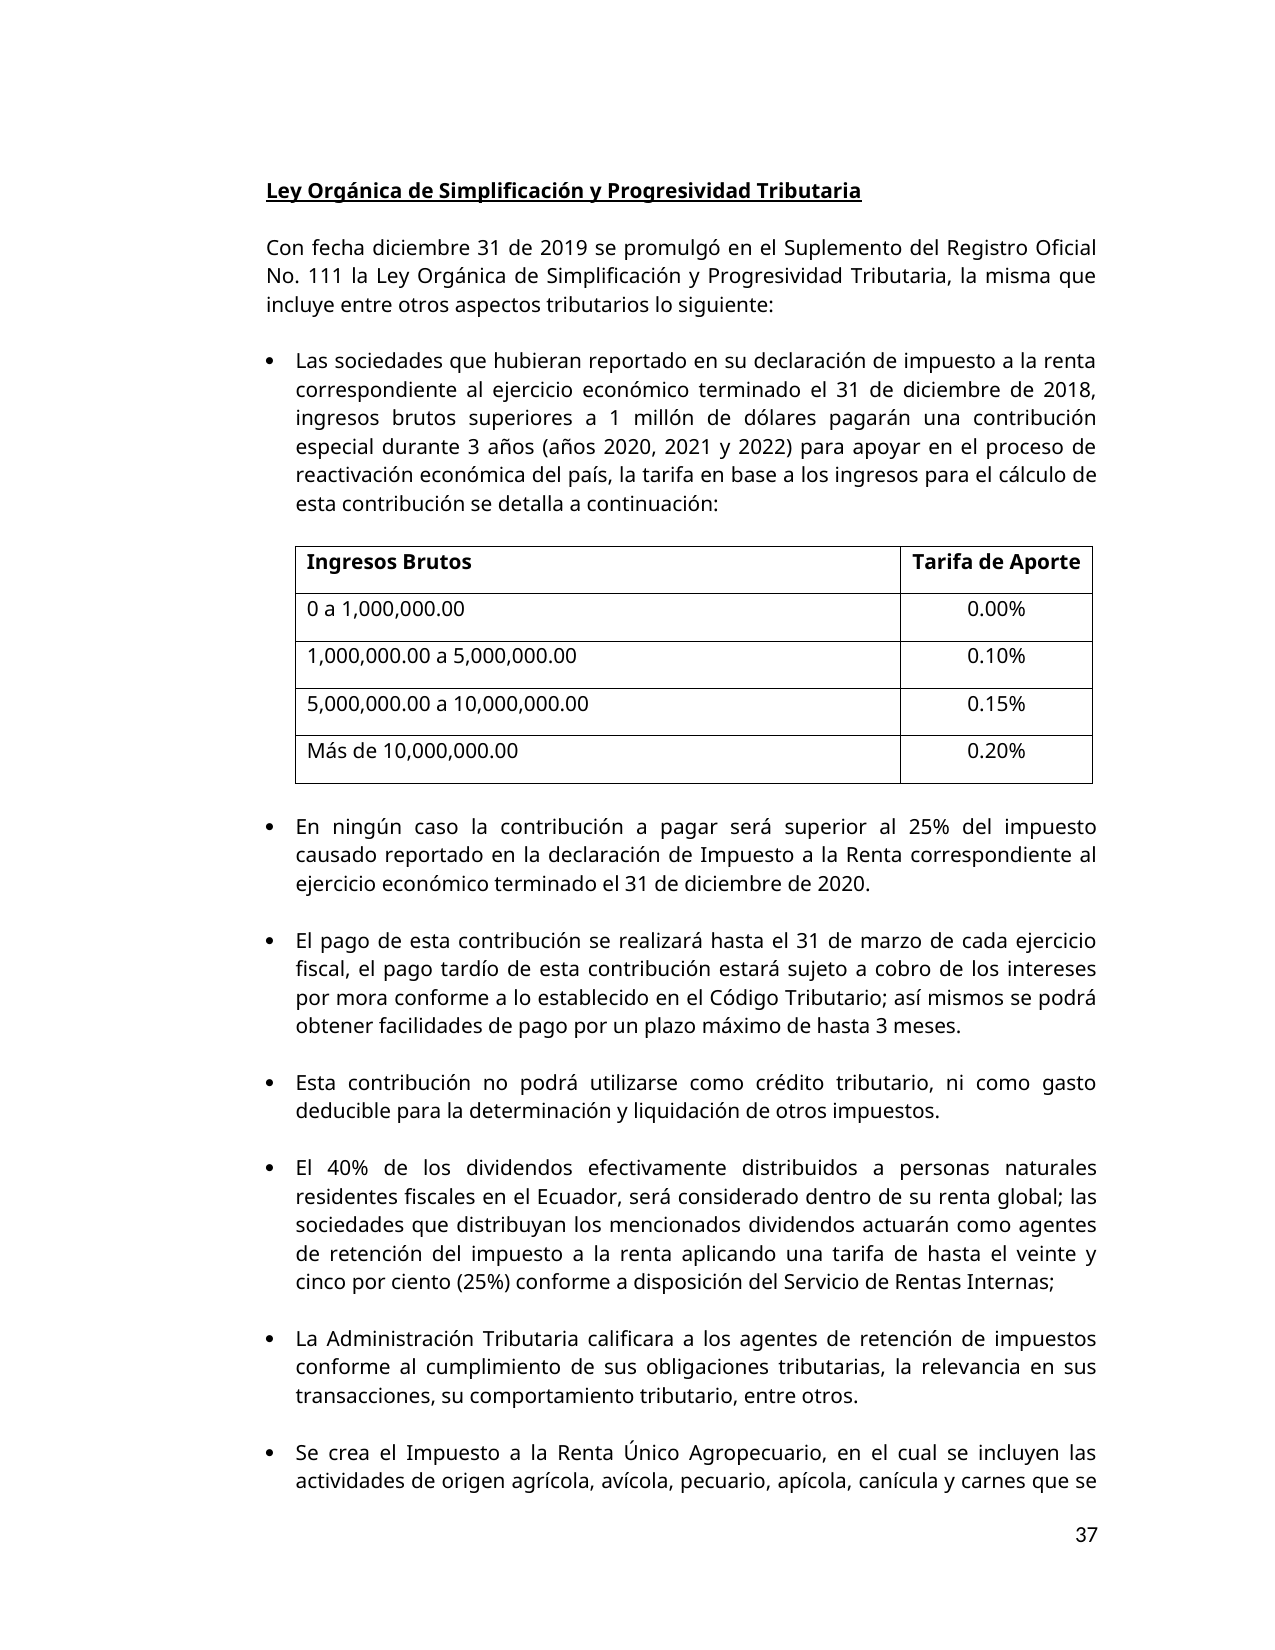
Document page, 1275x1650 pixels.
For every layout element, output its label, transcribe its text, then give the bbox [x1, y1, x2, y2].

list El 40% de los dividendos efectivamente distribuidos a personas naturales residentes fiscales en el Ecuador, será considerado dentro de su renta global; las sociedades que distribuyan los mencionados dividendos actuarán como agentes de retención del impuesto a la renta aplicando una tarifa de hasta el veinte y cinco por ciento (25%) conforme a disposición del Servicio de Rentas Internas; [266, 1153, 1098, 1296]
list La Administración Tributaria calificara a los agentes de retención de impuestos conforme al cumplimiento de sus obligaciones tributarias, la relevancia en sus transacciones, su comportamiento tributario, entre otros. [266, 1324, 1098, 1409]
list Ley Orgánica de Simplificación y Progresividad Tributaria [266, 176, 1098, 204]
table_header Tarifa de Aporte [901, 547, 1092, 593]
list Con fecha diciembre 31 de 2019 se promulgó en el Suplemento del Registro Oficial No. 111 la Ley Orgánica de Simplificación y Progresividad Tributaria, la misma que incluye entre otros aspectos tributarios lo siguiente: [266, 233, 1098, 318]
table_cell 0.10% [901, 642, 1092, 688]
list Las sociedades que hubieran reportado en su declaración de impuesto a la renta correspondiente al ejercicio económico terminado el 31 de diciembre de 2018, ingresos brutos superiores a 1 millón de dólares pagarán una contribución especial durante 3 años (años 2020, 2021 y 2022) para apoyar en el proceso de reactivación económica del país, la tarifa en base a los ingresos para el cálculo de esta contribución se detalla a continuación: [266, 347, 1098, 517]
table_cell 0.00% [901, 594, 1092, 641]
table_header Ingresos Brutos [296, 547, 900, 593]
list En ningún caso la contribución a pagar será superior al 25% del impuesto causado reportado en la declaración de Impuesto a la Renta correspondiente al ejercicio económico terminado el 31 de diciembre de 2020. [266, 812, 1098, 897]
list El pago de esta contribución se realizará hasta el 31 de marzo de cada ejercicio fiscal, el pago tardío de esta contribución estará sujeto a cobro de los intereses por mora conforme a lo establecido en el Código Tributario; así mismos se podrá obtener facilidades de pago por un plazo máximo de hasta 3 meses. [266, 926, 1098, 1040]
table_cell 1,000,000.00 a 5,000,000.00 [296, 642, 900, 688]
table_cell Más de 10,000,000.00 [296, 736, 900, 783]
table_cell 5,000,000.00 a 10,000,000.00 [296, 689, 900, 735]
table_cell 0.20% [901, 736, 1092, 783]
list Esta contribución no podrá utilizarse como crédito tributario, ni como gasto deducible para la determinación y liquidación de otros impuestos. [266, 1068, 1098, 1125]
table_cell 0 a 1,000,000.00 [296, 594, 900, 641]
table_cell 0.15% [901, 689, 1092, 735]
